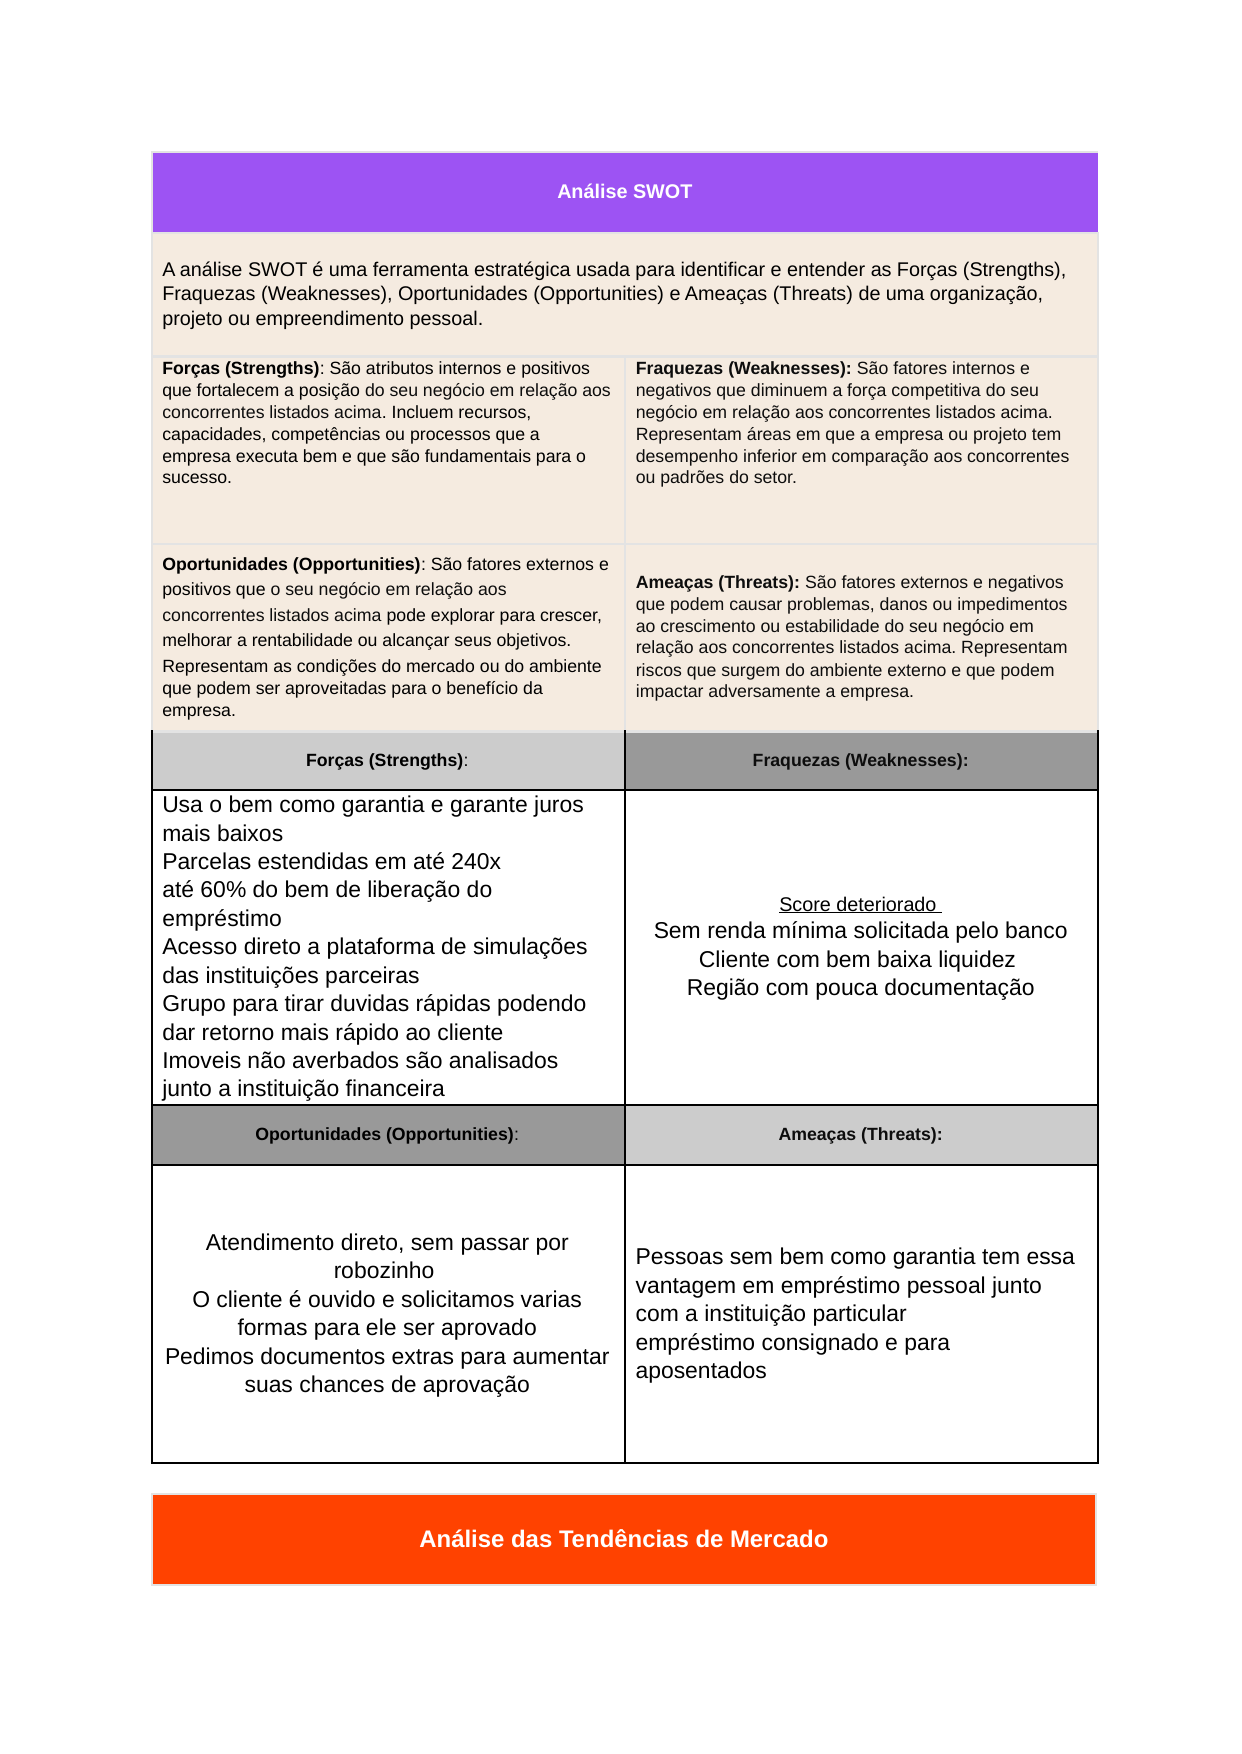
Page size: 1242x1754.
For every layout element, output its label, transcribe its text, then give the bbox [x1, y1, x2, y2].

table_cell Oportunidades (Opportunities): [153, 1106, 624, 1164]
table_header Análise SWOT [153, 153, 1098, 232]
table_cell Fraquezas (Weaknesses): [626, 733, 1097, 789]
table_cell Atendimento direto, sem passar por robozinho O cliente é ouvido e solicitamos varias formas para ele ser aprovado Pedimos documentos extras para aumentar suas chances de aprovação [153, 1166, 624, 1462]
table_cell Usa o bem como garantia e garante juros mais baixos Parcelas estendidas em até 240x até 60% do bem de liberação do empréstimo Acesso direto a plataforma de simulações das instituições parceiras Grupo para tirar duvidas rápidas podendo dar retorno mais rápido ao cliente Imoveis não averbados são analisados junto a instituição financeira [153, 791, 624, 1104]
table_cell Pessoas sem bem como garantia tem essa vantagem em empréstimo pessoal junto com a instituição particular empréstimo consignado e para aposentados [626, 1166, 1097, 1462]
table_cell Forças (Strengths): [153, 733, 624, 789]
table_cell Forças (Strengths): São atributos internos e positivos que fortalecem a posição do seu negócio em relação aos concorrentes listados acima. Incluem recursos, capacidades, competências ou processos que a empresa executa bem e que são fundamentais para o sucesso. [153, 358, 624, 543]
table_cell Ameaças (Threats): São fatores externos e negativos que podem causar problemas, danos ou impedimentos ao crescimento ou estabilidade do seu negócio em relação aos concorrentes listados acima. Representam riscos que surgem do ambiente externo e que podem impactar adversamente a empresa. [626, 545, 1097, 730]
table_cell Score deteriorado Sem renda mínima solicitada pelo banco Cliente com bem baixa liquidez Região com pouca documentação [626, 791, 1097, 1104]
table_cell Oportunidades (Opportunities): São fatores externos e positivos que o seu negócio em relação aos concorrentes listados acima pode explorar para crescer, melhorar a rentabilidade ou alcançar seus objetivos. Representam as condições do mercado ou do ambiente que podem ser aproveitadas para o benefício da empresa. [153, 545, 624, 730]
table_cell A análise SWOT é uma ferramenta estratégica usada para identificar e entender as Forças (Strengths), Fraquezas (Weaknesses), Oportunidades (Opportunities) e Ameaças (Threats) de uma organização, projeto ou empreendimento pessoal. [153, 234, 1097, 355]
table_cell Fraquezas (Weaknesses): São fatores internos e negativos que diminuem a força competitiva do seu negócio em relação aos concorrentes listados acima. Representam áreas em que a empresa ou projeto tem desempenho inferior em comparação aos concorrentes ou padrões do setor. [626, 358, 1097, 543]
table_header Análise das Tendências de Mercado [153, 1495, 1095, 1584]
table_cell Ameaças (Threats): [626, 1106, 1097, 1164]
